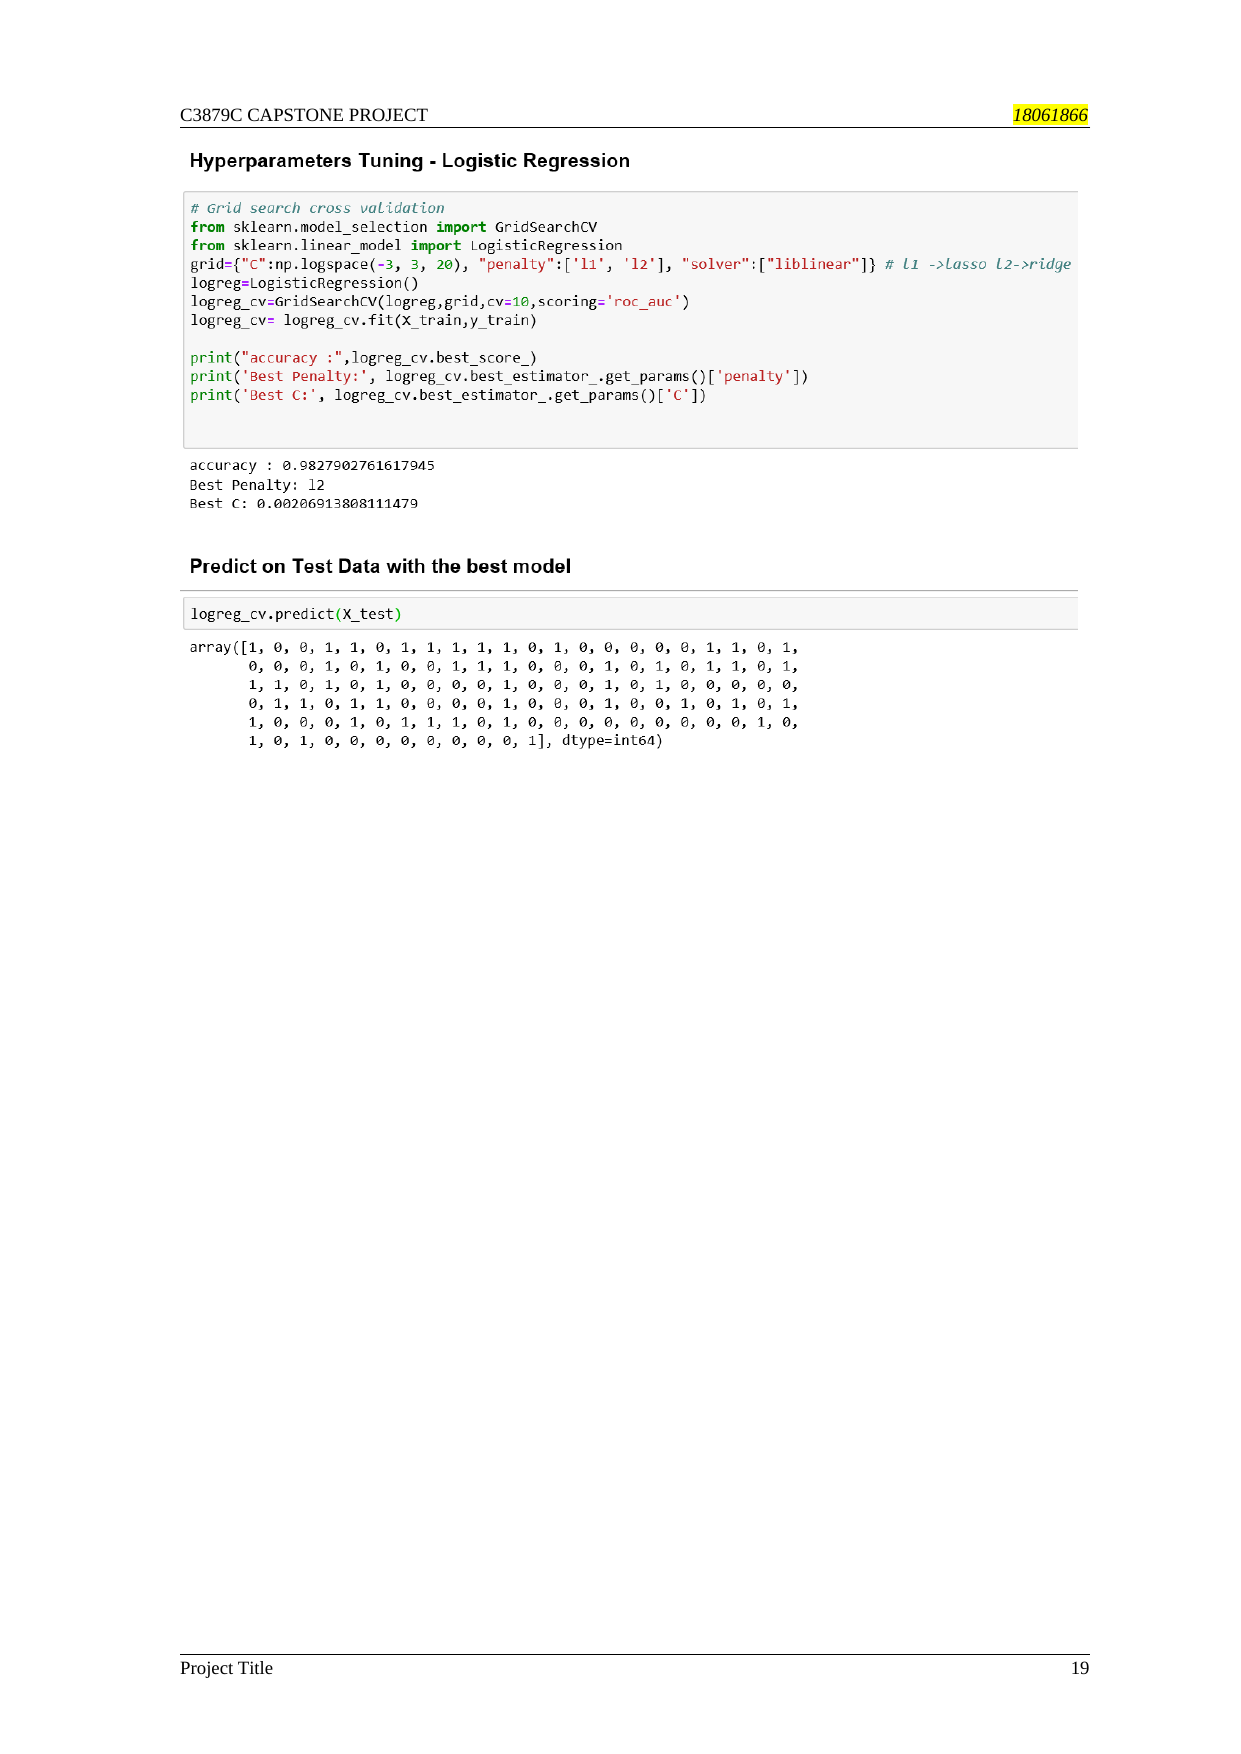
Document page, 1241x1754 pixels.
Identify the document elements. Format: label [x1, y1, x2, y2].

picture [180, 150, 1090, 760]
